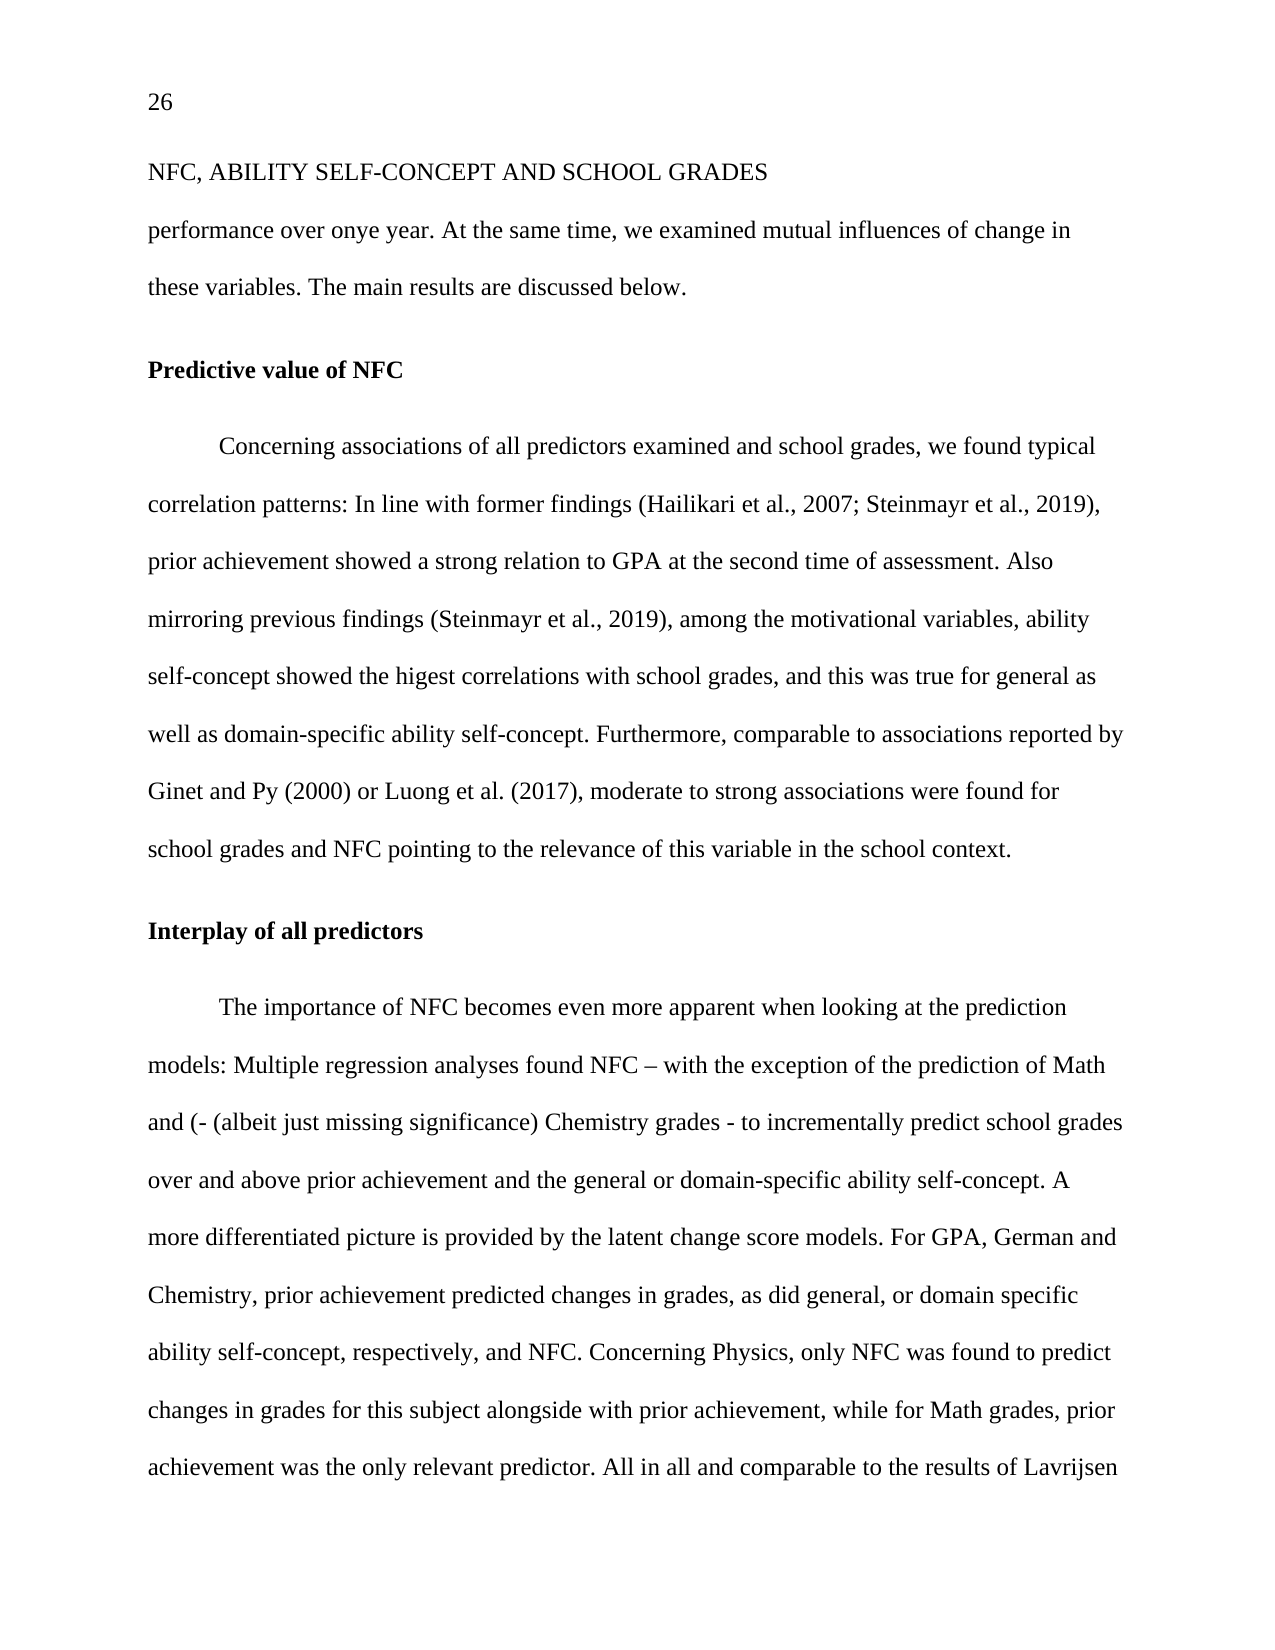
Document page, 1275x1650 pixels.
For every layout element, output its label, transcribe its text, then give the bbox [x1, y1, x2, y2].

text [148, 215, 1127, 301]
subtitle Interplay of all predictors [148, 916, 1127, 945]
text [148, 992, 1127, 1481]
subtitle Predictive value of NFC [148, 355, 1127, 384]
text Concerning associations of all predictors examined and school grades, we found typical correlation patterns: In line with former findings (Hailikari et al., 2007; Steinmayr et al., 2019), prior achievement showed a strong relation to GPA at the second time of assessment. Also mirroring previous findings (Steinmayr et al., 2019), among the motivational variables, ability self-concept showed the higest correlations with school grades, and this was true for general as well as domain-specific ability self-concept. Furthermore, comparable to associations reported by Ginet and Py (2000) or Luong et al. (2017), moderate to strong associations were found for school grades and NFC pointing to the relevance of this variable in the school context. [148, 431, 1127, 862]
